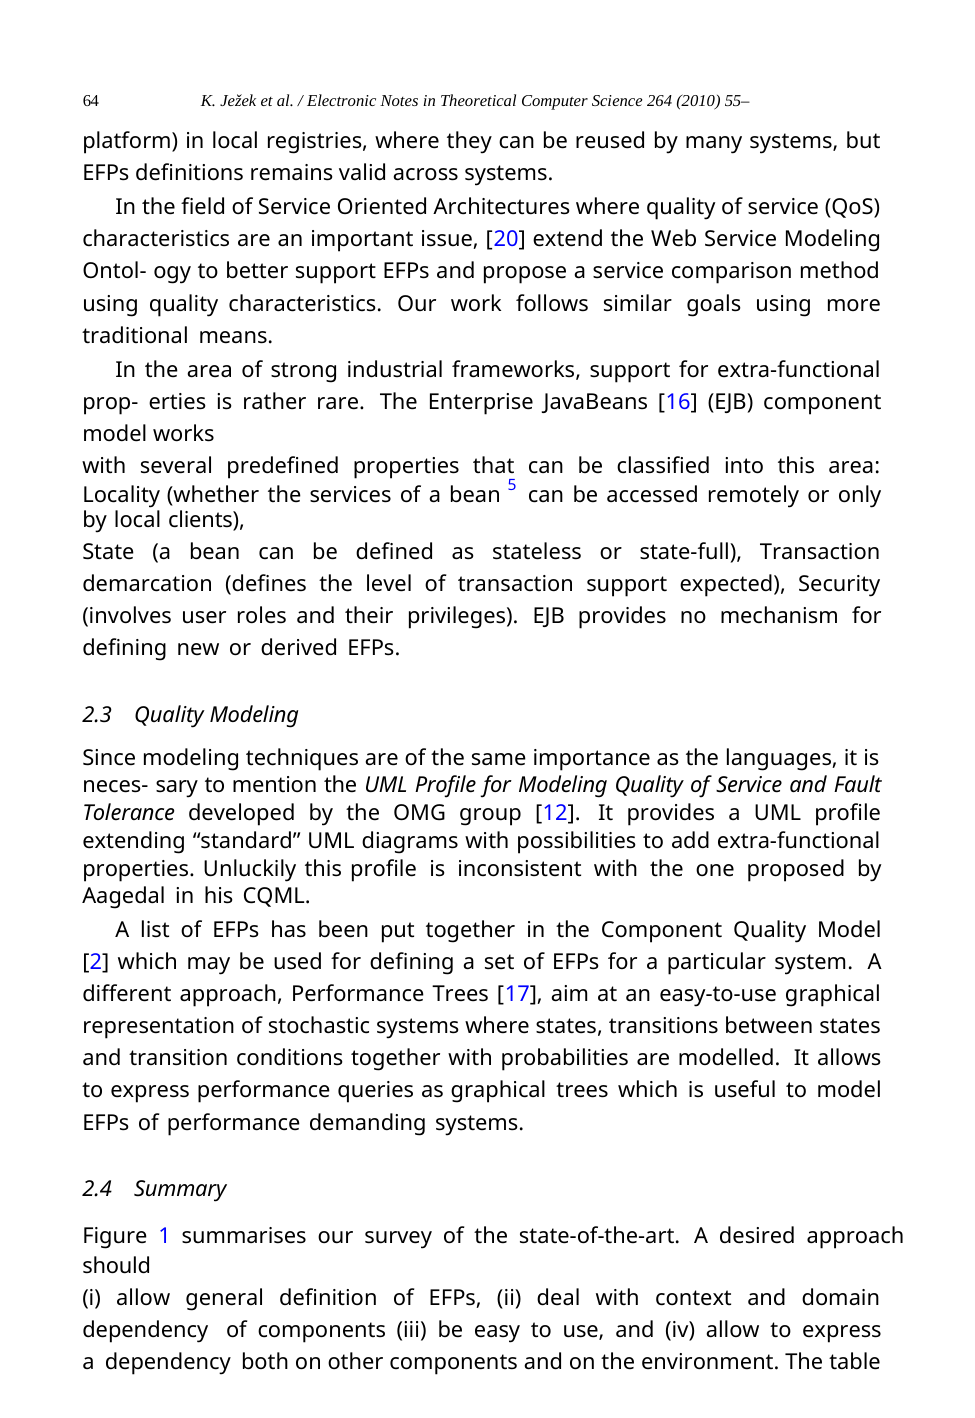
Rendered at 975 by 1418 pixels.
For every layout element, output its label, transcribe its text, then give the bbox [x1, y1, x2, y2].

text In the area of strong industrial frameworks, support for extra-functional prop- erties is rather rare. The Enterprise JavaBeans [16] (EJB) component model works [82, 354, 882, 448]
text A list of EFPs has been put together in the Component Quality Model [2] which may be used for defining a set of EFPs for a particular system. A different approach, Performance Trees [17], aim at an easy-to-use graphical representation of stochastic systems where states, transitions between states and transition conditions together with probabilities are modelled. It allows to express performance queries as graphical trees which is useful to model EFPs of performance demanding systems. [82, 914, 881, 1136]
text Figure 1 summarises our survey of the state-of-the-art. A desired approach should [82, 1220, 904, 1279]
text In the field of Service Oriented Architectures where quality of service (QoS) characteristics are an important issue, [20] extend the Web Service Modeling Ontol- ogy to better support EFPs and propose a service comparison method using quality characteristics. Our work follows similar goals using more traditional means. [82, 191, 881, 349]
text with several predefined properties that can be classified into this area: Locality (whether the services of a bean 5 can be accessed remotely or only by local clients), [82, 453, 882, 534]
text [82, 1282, 882, 1376]
text State (a bean can be defined as stateless or state-full), Transaction demarcation (defines the level of transaction support expected), Security (involves user roles and their privileges). EJB provides no mechanism for defining new or derived EFPs. [82, 536, 882, 662]
list Summary [82, 1173, 904, 1203]
text platform) in local registries, where they can be reused by many systems, but EFPs definitions remains valid across systems. [82, 125, 882, 187]
text Since modeling techniques are of the same importance as the languages, it is neces- sary to mention the UML Proﬁle for Modeling Quality of Service and Fault Tolerance developed by the OMG group [12]. It provides a UML profile extending “standard” UML diagrams with possibilities to add extra-functional properties. Unluckily this profile is inconsistent with the one proposed by Aagedal in his CQML. [82, 743, 881, 909]
list Quality Modeling [82, 699, 904, 728]
